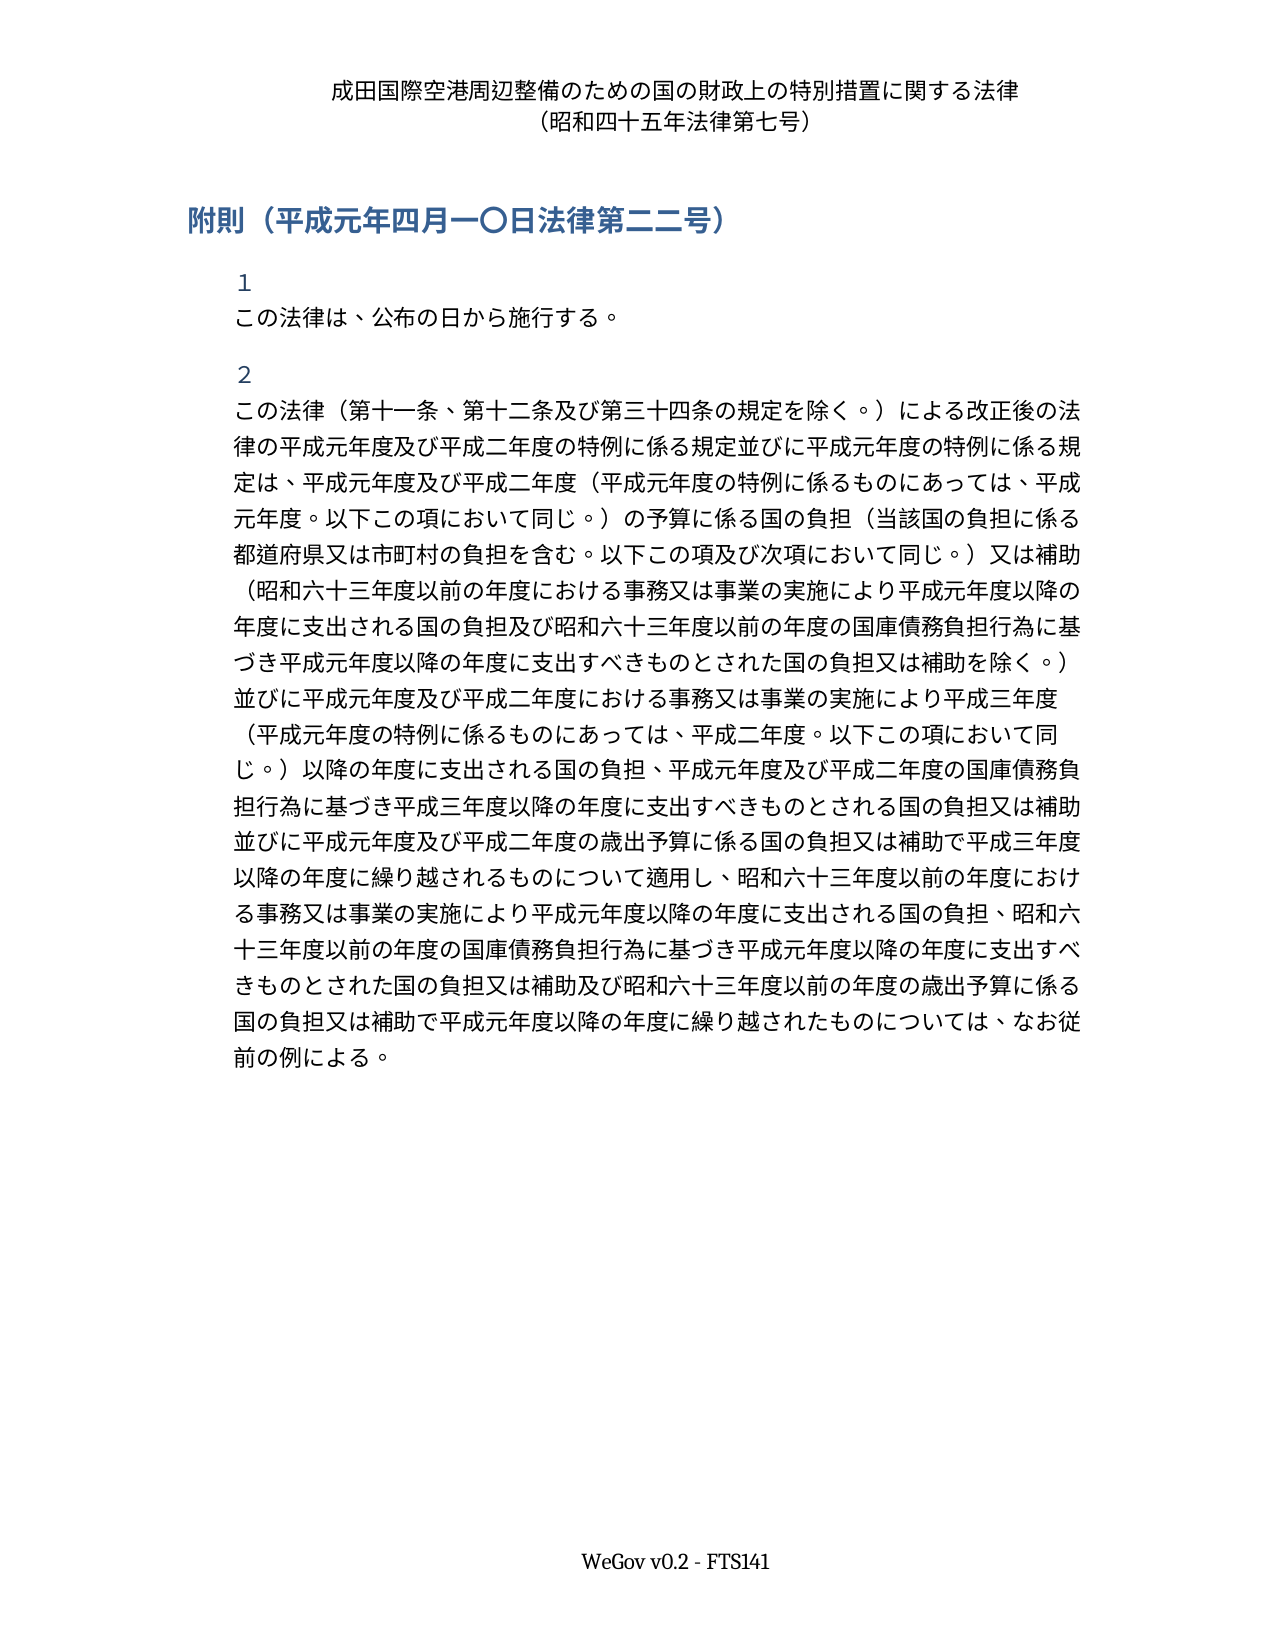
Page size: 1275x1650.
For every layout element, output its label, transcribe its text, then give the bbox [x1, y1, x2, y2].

subtitle ２ [233, 359, 1087, 390]
subtitle １ [233, 266, 1087, 298]
text この法律は、公布の日から施行する。 [233, 302, 1087, 334]
text この法律（第十一条、第十二条及び第三十四条の規定を除く。）による改正後の法律の平成元年度及び平成二年度の特例に係る規定並びに平成元年度の特例に係る規定は、平成元年度及び平成二年度（平成元年度の特例に係るものにあっては、平成元年度。以下この項において同じ。）の予算に係る国の負担（当該国の負担に係る都道府県又は市町村の負担を含む。以下この項及び次項において同じ。）又は補助（昭和六十三年度以前の年度における事務又は事業の実施により平成元年度以降の年度に支出される国の負担及び昭和六十三年度以前の年度の国庫債務負担行為に基づき平成元年度以降の年度に支出すべきものとされた国の負担又は補助を除く。）並びに平成元年度及び平成二年度における事務又は事業の実施により平成三年度（平成元年度の特例に係るものにあっては、平成二年度。以下この項において同じ。）以降の年度に支出される国の負担、平成元年度及び平成二年度の国庫債務負担行為に基づき平成三年度以降の年度に支出すべきものとされる国の負担又は補助並びに平成元年度及び平成二年度の歳出予算に係る国の負担又は補助で平成三年度以降の年度に繰り越されるものについて適用し、昭和六十三年度以前の年度における事務又は事業の実施により平成元年度以降の年度に支出される国の負担、昭和六十三年度以前の年度の国庫債務負担行為に基づき平成元年度以降の年度に支出すべきものとされた国の負担又は補助及び昭和六十三年度以前の年度の歳出予算に係る国の負担又は補助で平成元年度以降の年度に繰り越されたものについては、なお従前の例による。 [233, 395, 1087, 1073]
subtitle 附則（平成元年四月一〇日法律第二二号） [187, 200, 1087, 240]
